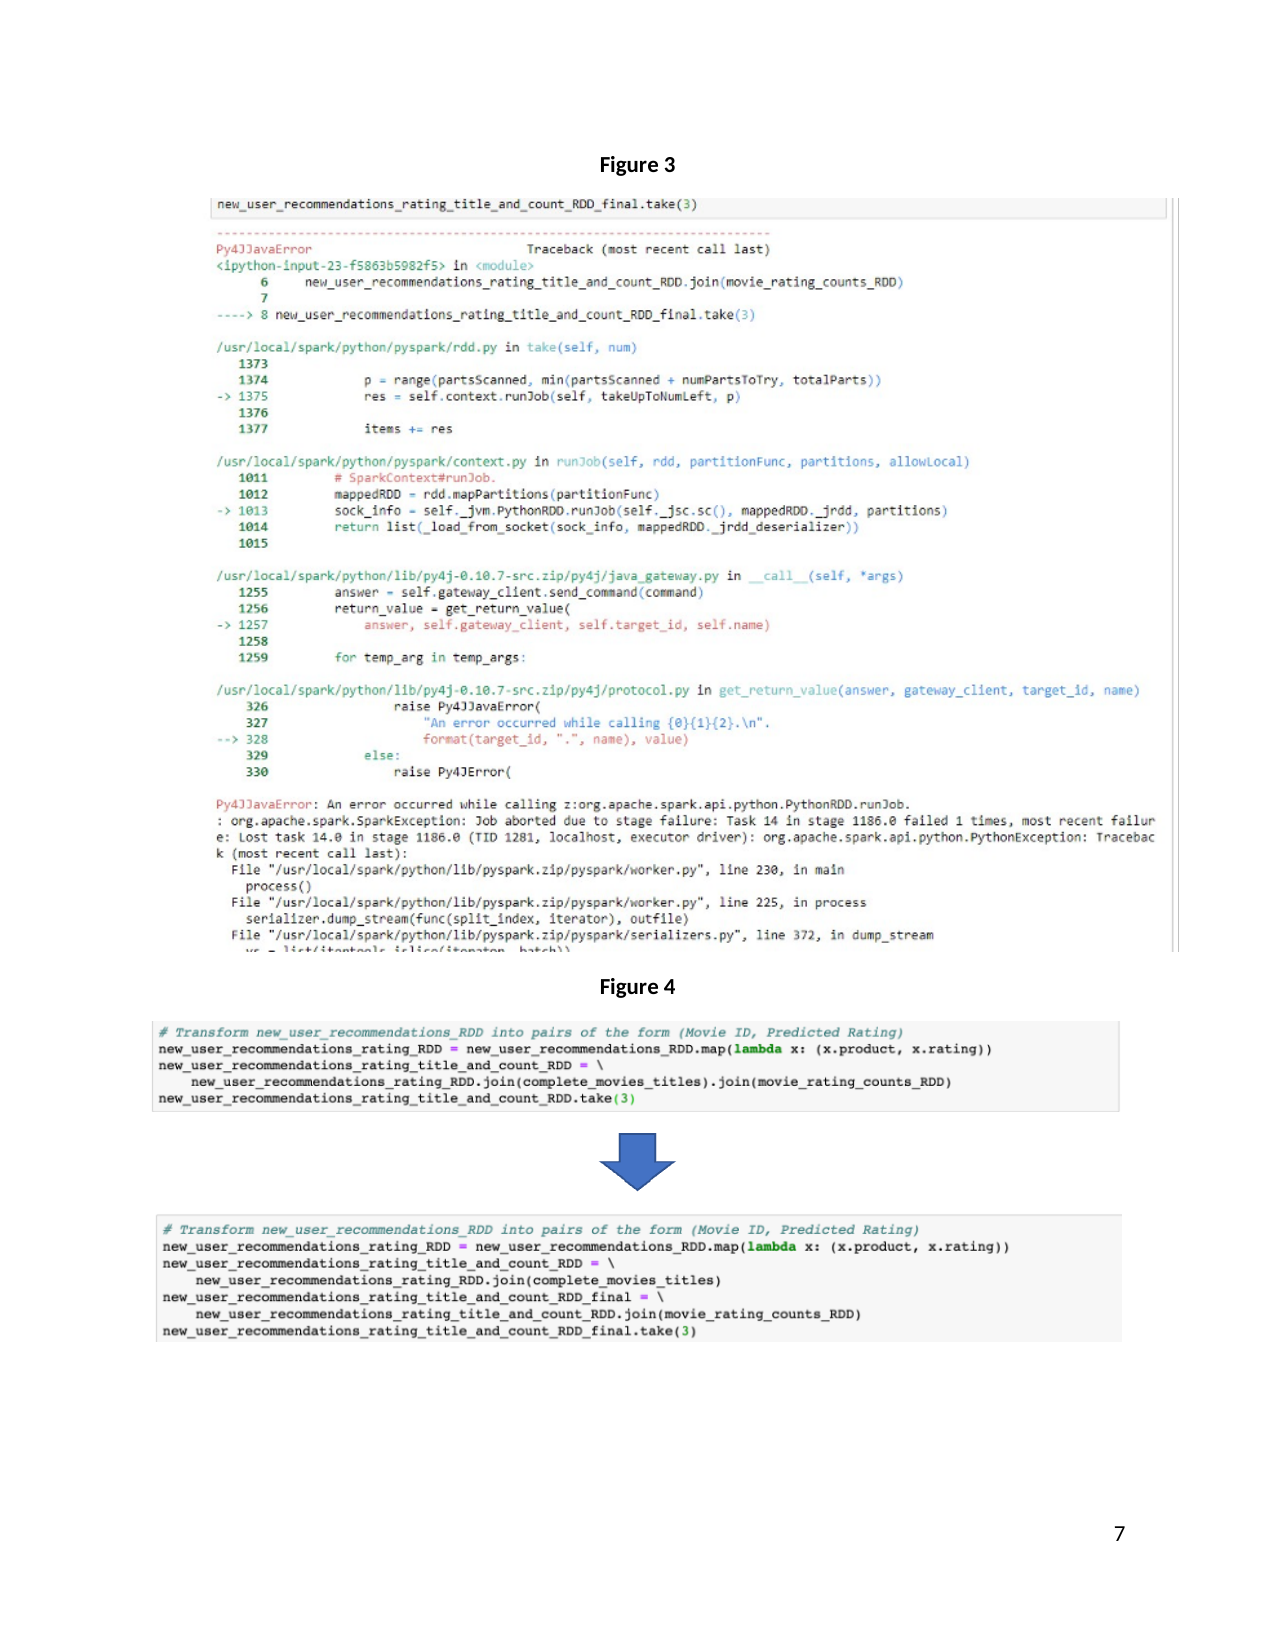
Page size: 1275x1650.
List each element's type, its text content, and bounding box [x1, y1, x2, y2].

picture [150, 198, 1179, 952]
text Figure 3 [150, 150, 1125, 178]
picture [598, 1132, 677, 1192]
picture [153, 1212, 1122, 1342]
picture [150, 1021, 1122, 1112]
text Figure 4 [150, 972, 1125, 1000]
